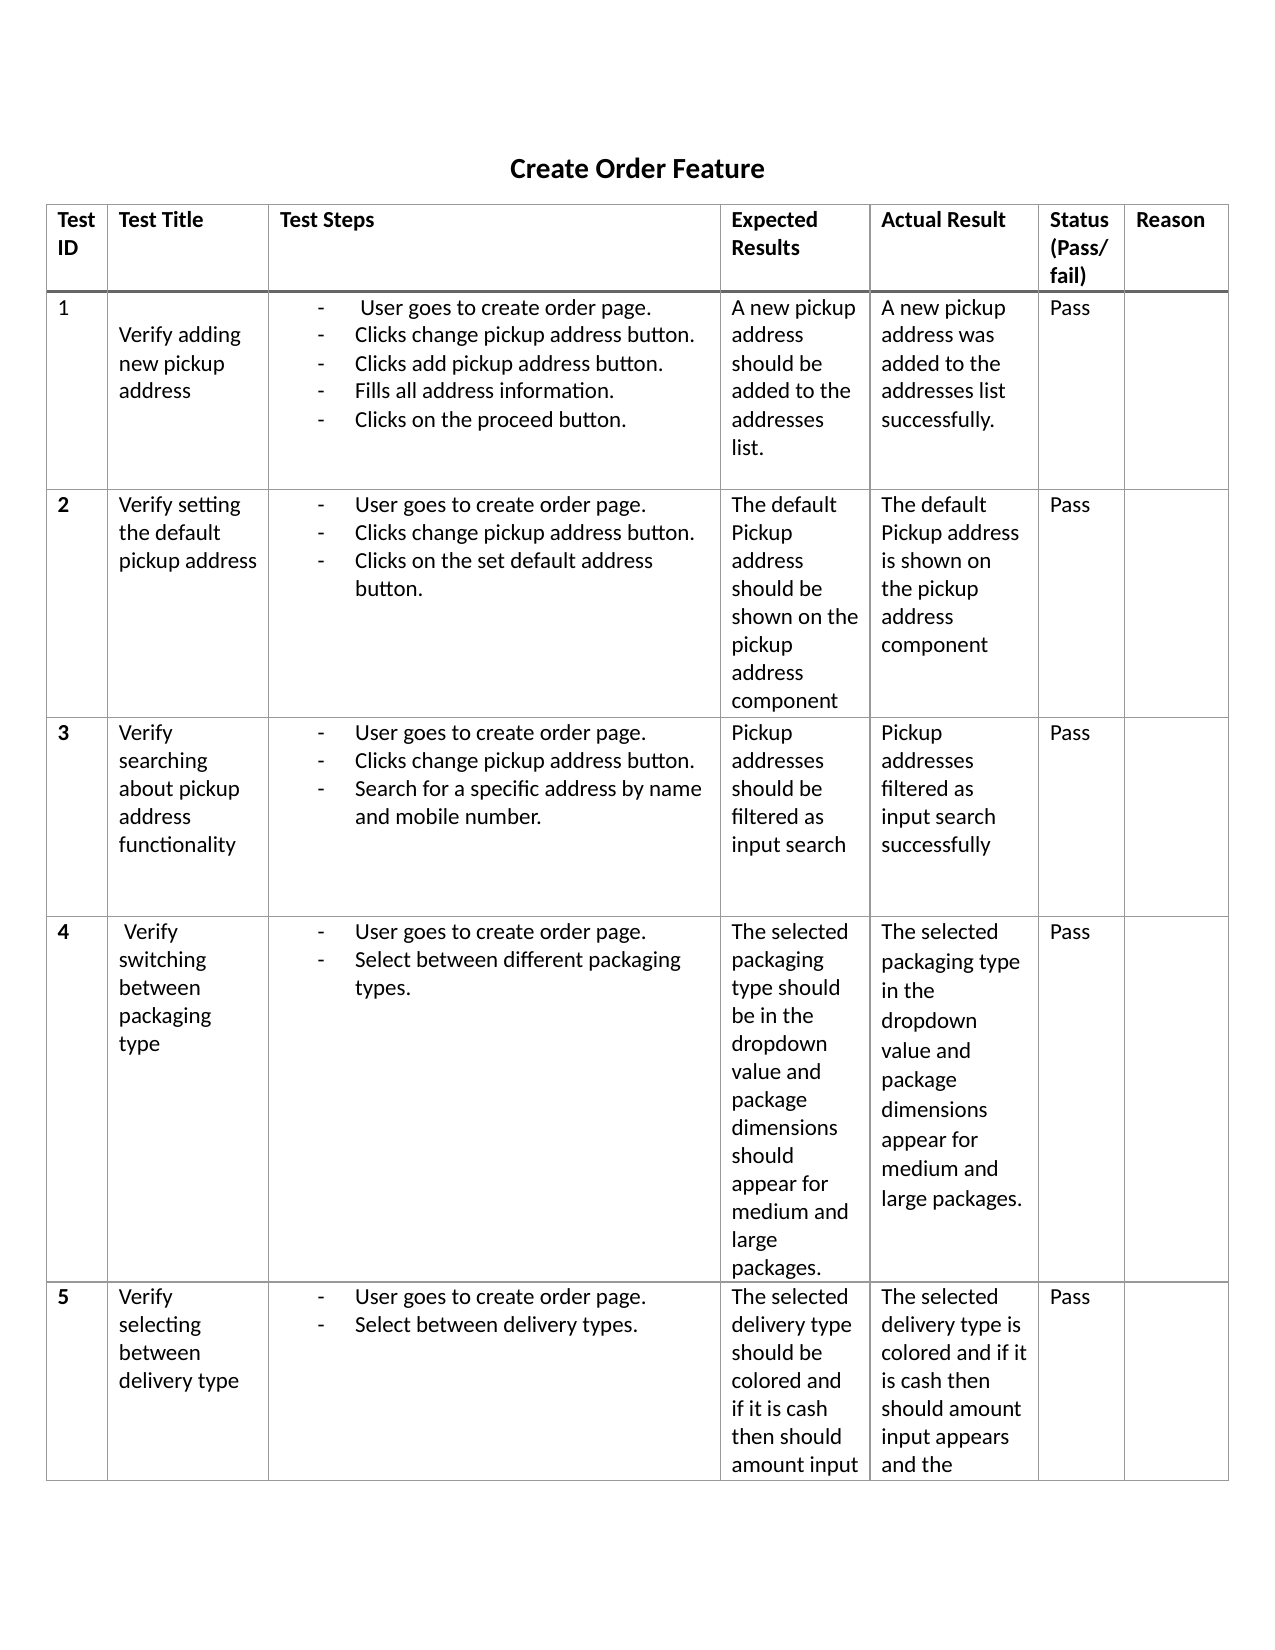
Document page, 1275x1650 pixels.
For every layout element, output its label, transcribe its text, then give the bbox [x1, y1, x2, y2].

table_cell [721, 1283, 869, 1480]
table_cell User goes to create order page. Clicks change pickup address button. Clicks on the set default address button. [269, 490, 720, 717]
table_header Reason [1125, 205, 1228, 289]
table_cell 5 [47, 1283, 107, 1480]
table_cell 1 [47, 293, 107, 489]
table_cell [1125, 293, 1228, 489]
table_header Test Title [108, 205, 268, 289]
table_cell [1125, 1283, 1228, 1480]
table_header Test ID [47, 205, 107, 289]
table_cell The selected packaging type in the dropdown value and package dimensions appear for medium and large packages. [871, 917, 1038, 1281]
table_cell 3 [47, 718, 107, 916]
table_cell The default Pickup address should be shown on the pickup address component [721, 490, 869, 717]
table_cell 2 [47, 490, 107, 717]
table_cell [871, 1283, 1038, 1480]
text Create Order Feature [150, 150, 1125, 186]
table_cell User goes to create order page. Clicks change pickup address button. Clicks add pickup address button. Fills all address information. Clicks on the proceed button. [269, 293, 720, 489]
table_cell Pickup addresses should be filtered as input search [721, 718, 869, 916]
table_cell A new pickup address should be added to the addresses list. [721, 293, 869, 489]
table_cell [1125, 917, 1228, 1281]
table_cell Pass [1039, 1283, 1124, 1480]
table_cell A new pickup address was added to the addresses list successfully. [871, 293, 1038, 489]
table_header Actual Result [871, 205, 1038, 289]
table_cell Verify adding new pickup address [108, 293, 268, 489]
table_cell Pickup addresses filtered as input search successfully [871, 718, 1038, 916]
table_cell Pass [1039, 917, 1124, 1281]
table_cell User goes to create order page. Select between different packaging types. [269, 917, 720, 1281]
table_cell Pass [1039, 490, 1124, 717]
table_header Expected Results [721, 205, 869, 289]
table_header Status(Pass/fail) [1039, 205, 1124, 289]
table_cell The selected packaging type should be in the dropdown value and package dimensions should appear for medium and large packages. [721, 917, 869, 1281]
table_cell [1125, 718, 1228, 916]
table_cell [269, 1283, 720, 1480]
table_cell The default Pickup address is shown on the pickup address component [871, 490, 1038, 717]
table_cell Pass [1039, 718, 1124, 916]
table_cell Pass [1039, 293, 1124, 489]
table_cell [108, 1283, 268, 1480]
table_cell [1125, 490, 1228, 717]
table_cell Verify switching between packaging type [108, 917, 268, 1281]
table_header Test Steps [269, 205, 720, 289]
table_cell Verify searching about pickup address functionality [108, 718, 268, 916]
table_cell User goes to create order page. Clicks change pickup address button. Search for a specific address by name and mobile number. [269, 718, 720, 916]
table_cell 4 [47, 917, 107, 1281]
table_cell Verify setting the default pickup address [108, 490, 268, 717]
